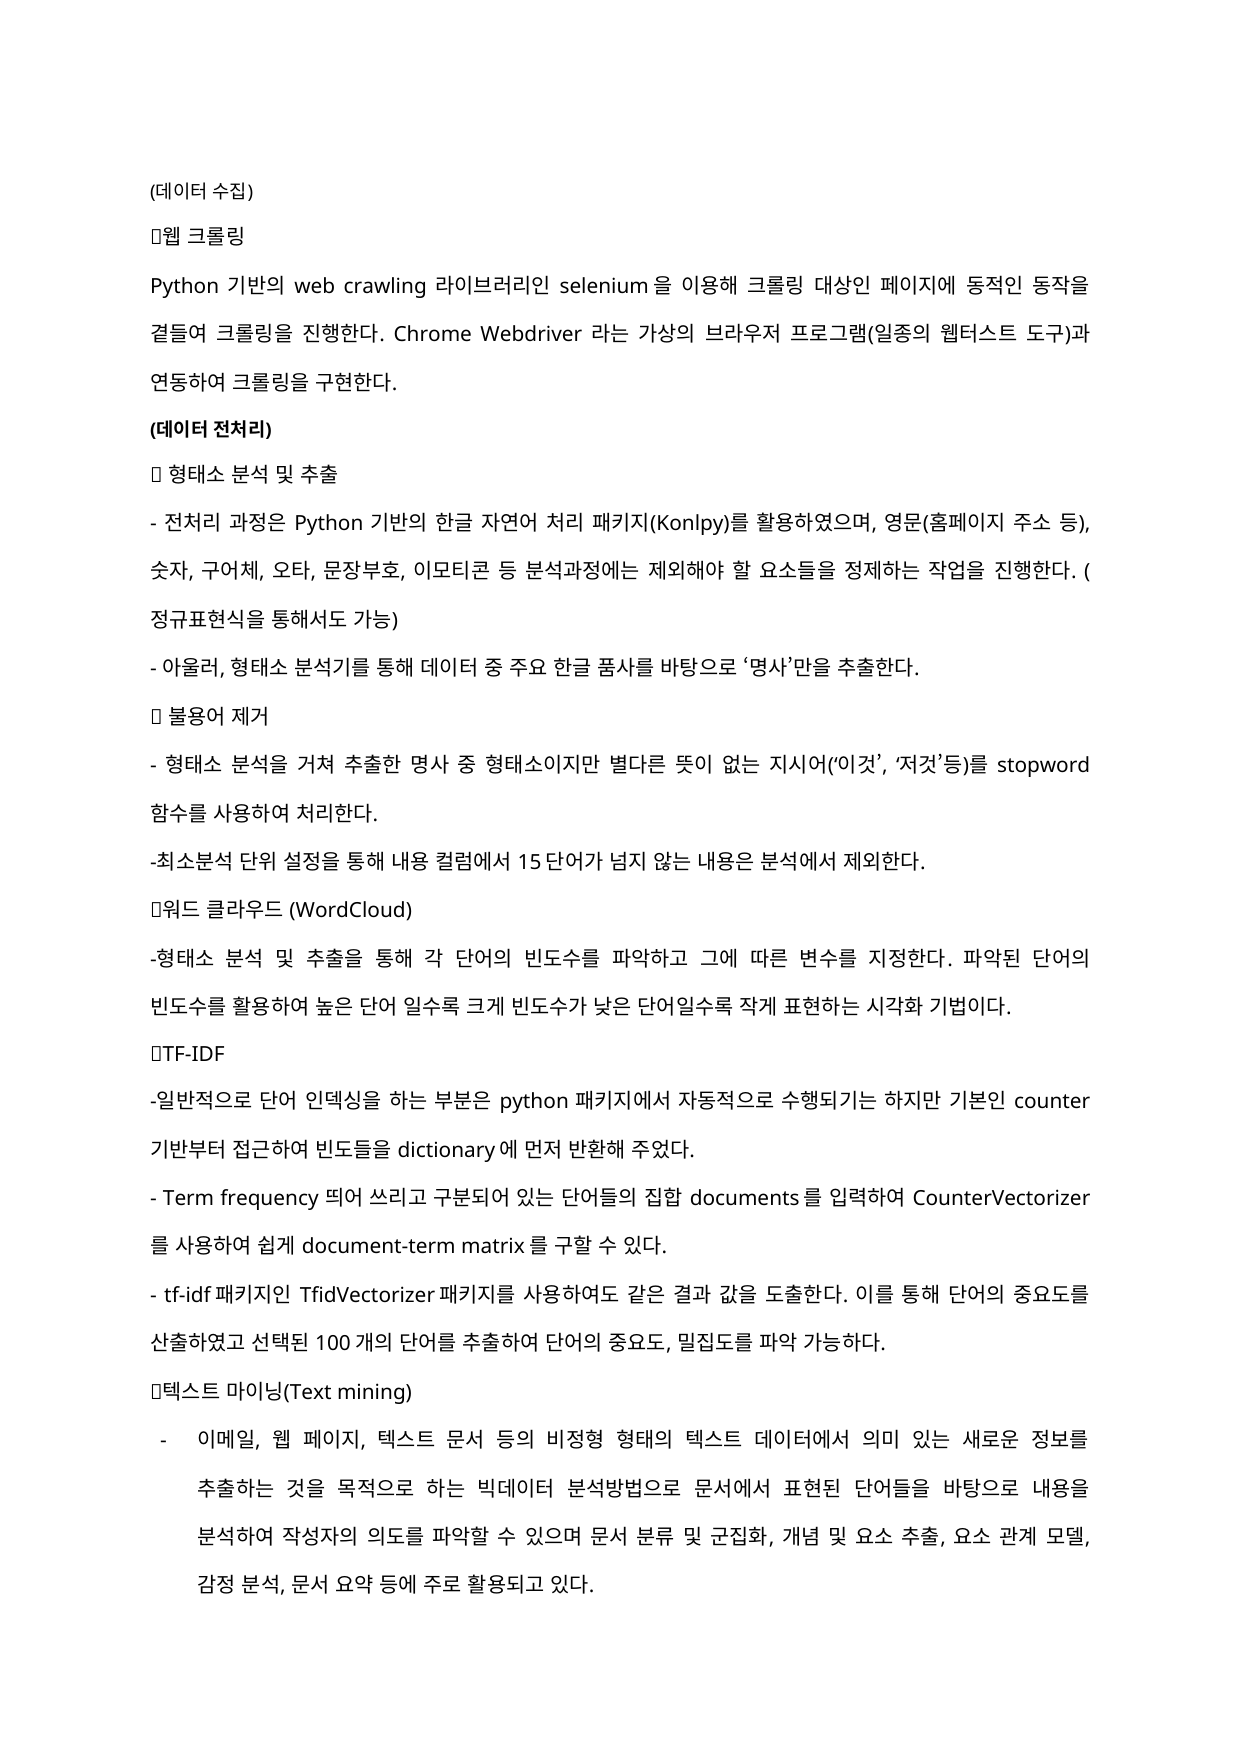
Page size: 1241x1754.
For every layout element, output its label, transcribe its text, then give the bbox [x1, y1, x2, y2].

text  형태소 분석 및 추출 [150, 458, 1090, 488]
text - tf-idf패키지인 TfidVectorizer패키지를 사용하여도 같은 결과 값을 도출한다. 이를 통해 단어의 중요도를 산출하였고 선택된 100개의 단어를 추출하여 단어의 중요도, 밀집도를 파악 가능하다. [150, 1278, 1090, 1357]
list 이메일, 웹 페이지, 텍스트 문서 등의 비정형 형태의 텍스트 데이터에서 의미 있는 새로운 정보를 추출하는 것을 목적으로 하는 빅데이터 분석방법으로 문서에서 표현된 단어들을 바탕으로 내용을 분석하여 작성자의 의도를 파악할 수 있으며 문서 분류 및 군집화, 개념 및 요소 추출, 요소 관계 모델, 감정 분석, 문서 요약 등에 주로 활용되고 있다. [160, 1423, 1090, 1599]
text  불용어 제거 [150, 700, 1090, 730]
text 웹 크롤링 [150, 221, 1090, 251]
text -일반적으로 단어 인덱싱을 하는 부분은 python 패키지에서 자동적으로 수행되기는 하지만 기본인 counter 기반부터 접근하여 빈도들을 dictionary에 먼저 반환해 주었다. [150, 1084, 1090, 1163]
text TF-IDF [150, 1039, 1090, 1067]
text 워드 클라우드 (WordCloud) [150, 894, 1090, 924]
text 텍스트 마이닝(Text mining) [150, 1375, 1090, 1405]
text Python 기반의 web crawling 라이브러리인 selenium을 이용해 크롤링 대상인 페이지에 동적인 동작을 곁들여 크롤링을 진행한다. Chrome Webdriver 라는 가상의 브라우저 프로그램(일종의 웹터스트 도구)과 연동하여 크롤링을 구현한다. [150, 269, 1090, 396]
text - 형태소 분석을 거쳐 추출한 명사 중 형태소이지만 별다른 뜻이 없는 지시어(‘이것’, ‘저것’등)를 stopword함수를 사용하여 처리한다. [150, 748, 1090, 827]
text -형태소 분석 및 추출을 통해 각 단어의 빈도수를 파악하고 그에 따른 변수를 지정한다. 파악된 단어의 빈도수를 활용하여 높은 단어 일수록 크게 빈도수가 낮은 단어일수록 작게 표현하는 시각화 기법이다. [150, 942, 1090, 1021]
text -최소분석 단위 설정을 통해 내용 컬럼에서 15단어가 넘지 않는 내용은 분석에서 제외한다. [150, 845, 1090, 876]
text - 전처리 과정은 Python 기반의 한글 자연어 처리 패키지(Konlpy)를 활용하였으며, 영문(홈페이지 주소 등), 숫자, 구어체, 오타, 문장부호, 이모티콘 등 분석과정에는 제외해야 할 요소들을 정제하는 작업을 진행한다. (정규표현식을 통해서도 가능) [150, 506, 1090, 633]
text - 아울러, 형태소 분석기를 통해 데이터 중 주요 한글 품사를 바탕으로 ‘명사’만을 추출한다. [150, 652, 1090, 682]
text (데이터 전처리) [150, 414, 1090, 442]
text (데이터 수집) [150, 177, 1090, 204]
text - Term frequency 띄어 쓰리고 구분되어 있는 단어들의 집합 documents를 입력하여 CounterVectorizer 를 사용하여 쉽게 document-term matrix를 구할 수 있다. [150, 1181, 1090, 1260]
